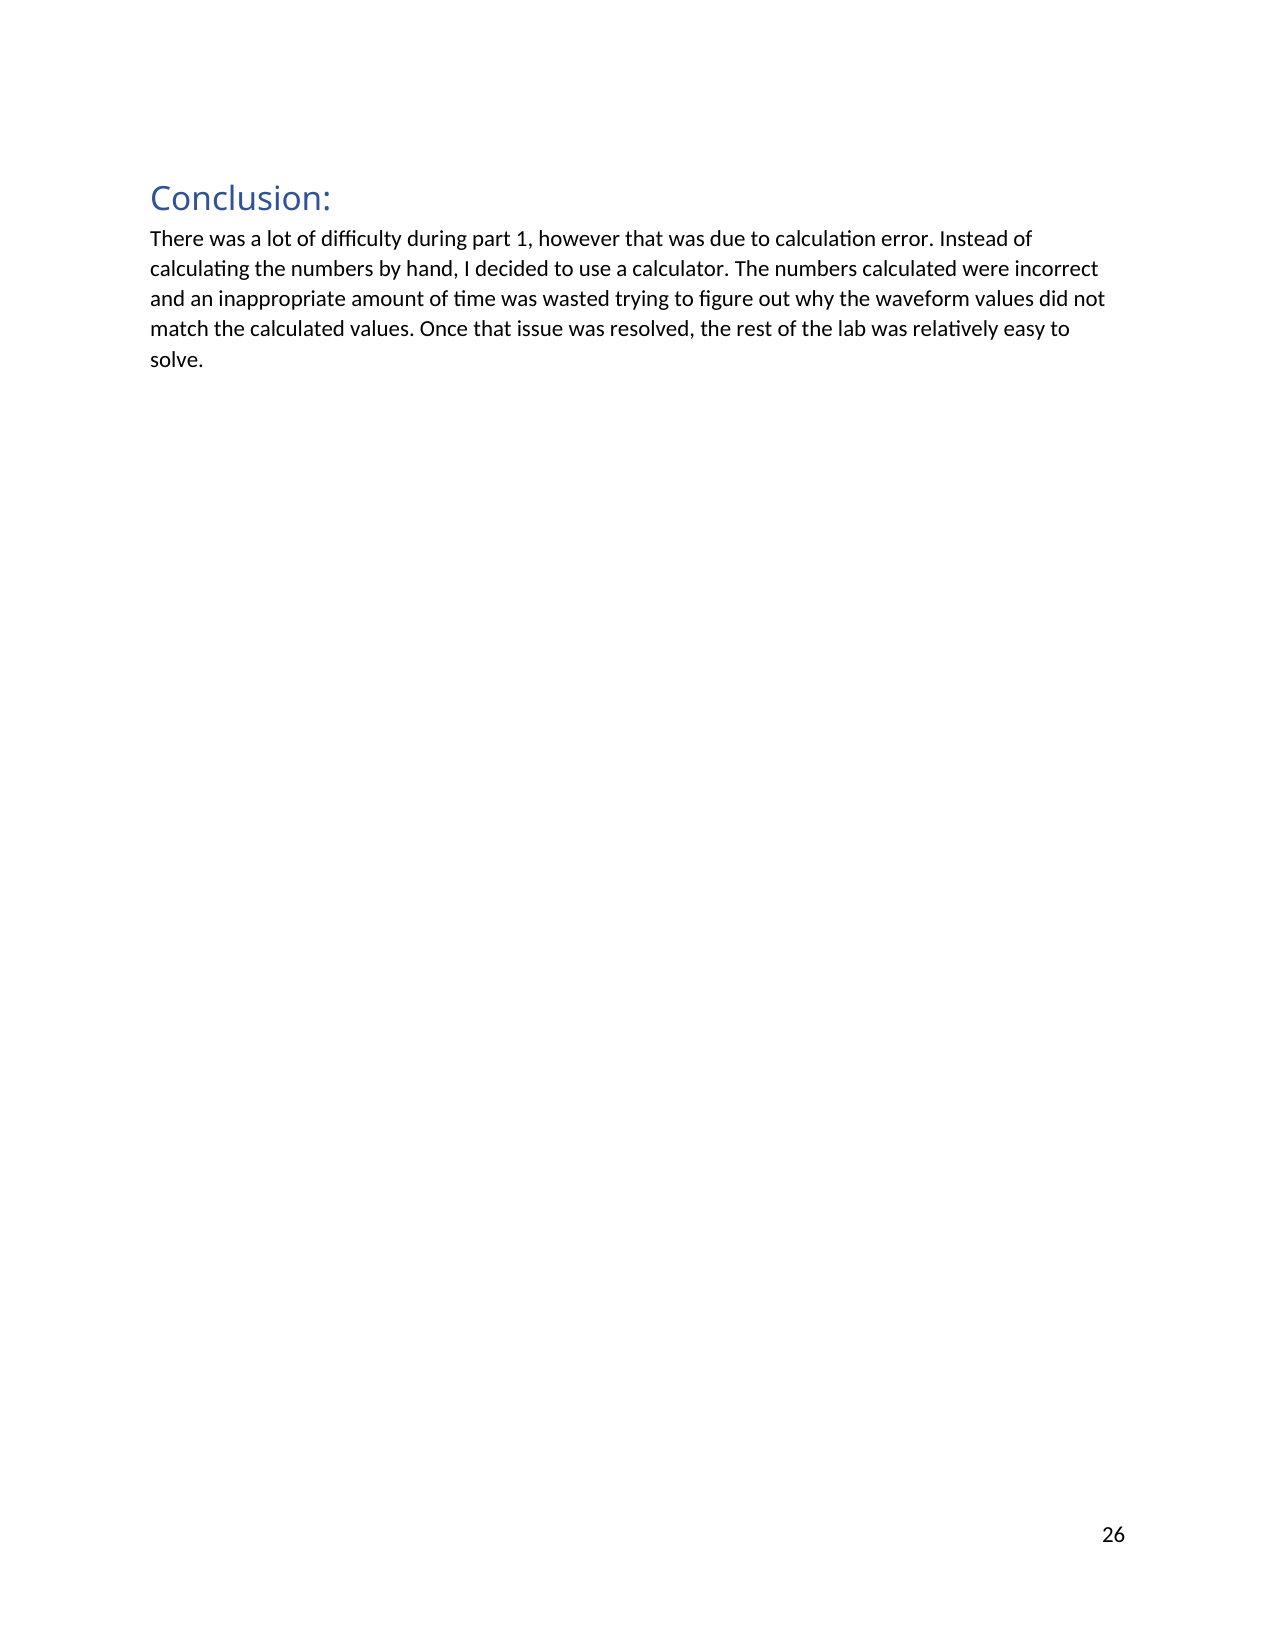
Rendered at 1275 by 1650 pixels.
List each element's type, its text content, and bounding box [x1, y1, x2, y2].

text There was a lot of difficulty during part 1, however that was due to calculation error. Instead of calculating the numbers by hand, I decided to use a calculator. The numbers calculated were incorrect and an inappropriate amount of time was wasted trying to figure out why the waveform values did not match the calculated values. Once that issue was resolved, the rest of the lab was relatively easy to solve. [150, 224, 1125, 373]
subtitle Conclusion: [150, 175, 1125, 220]
